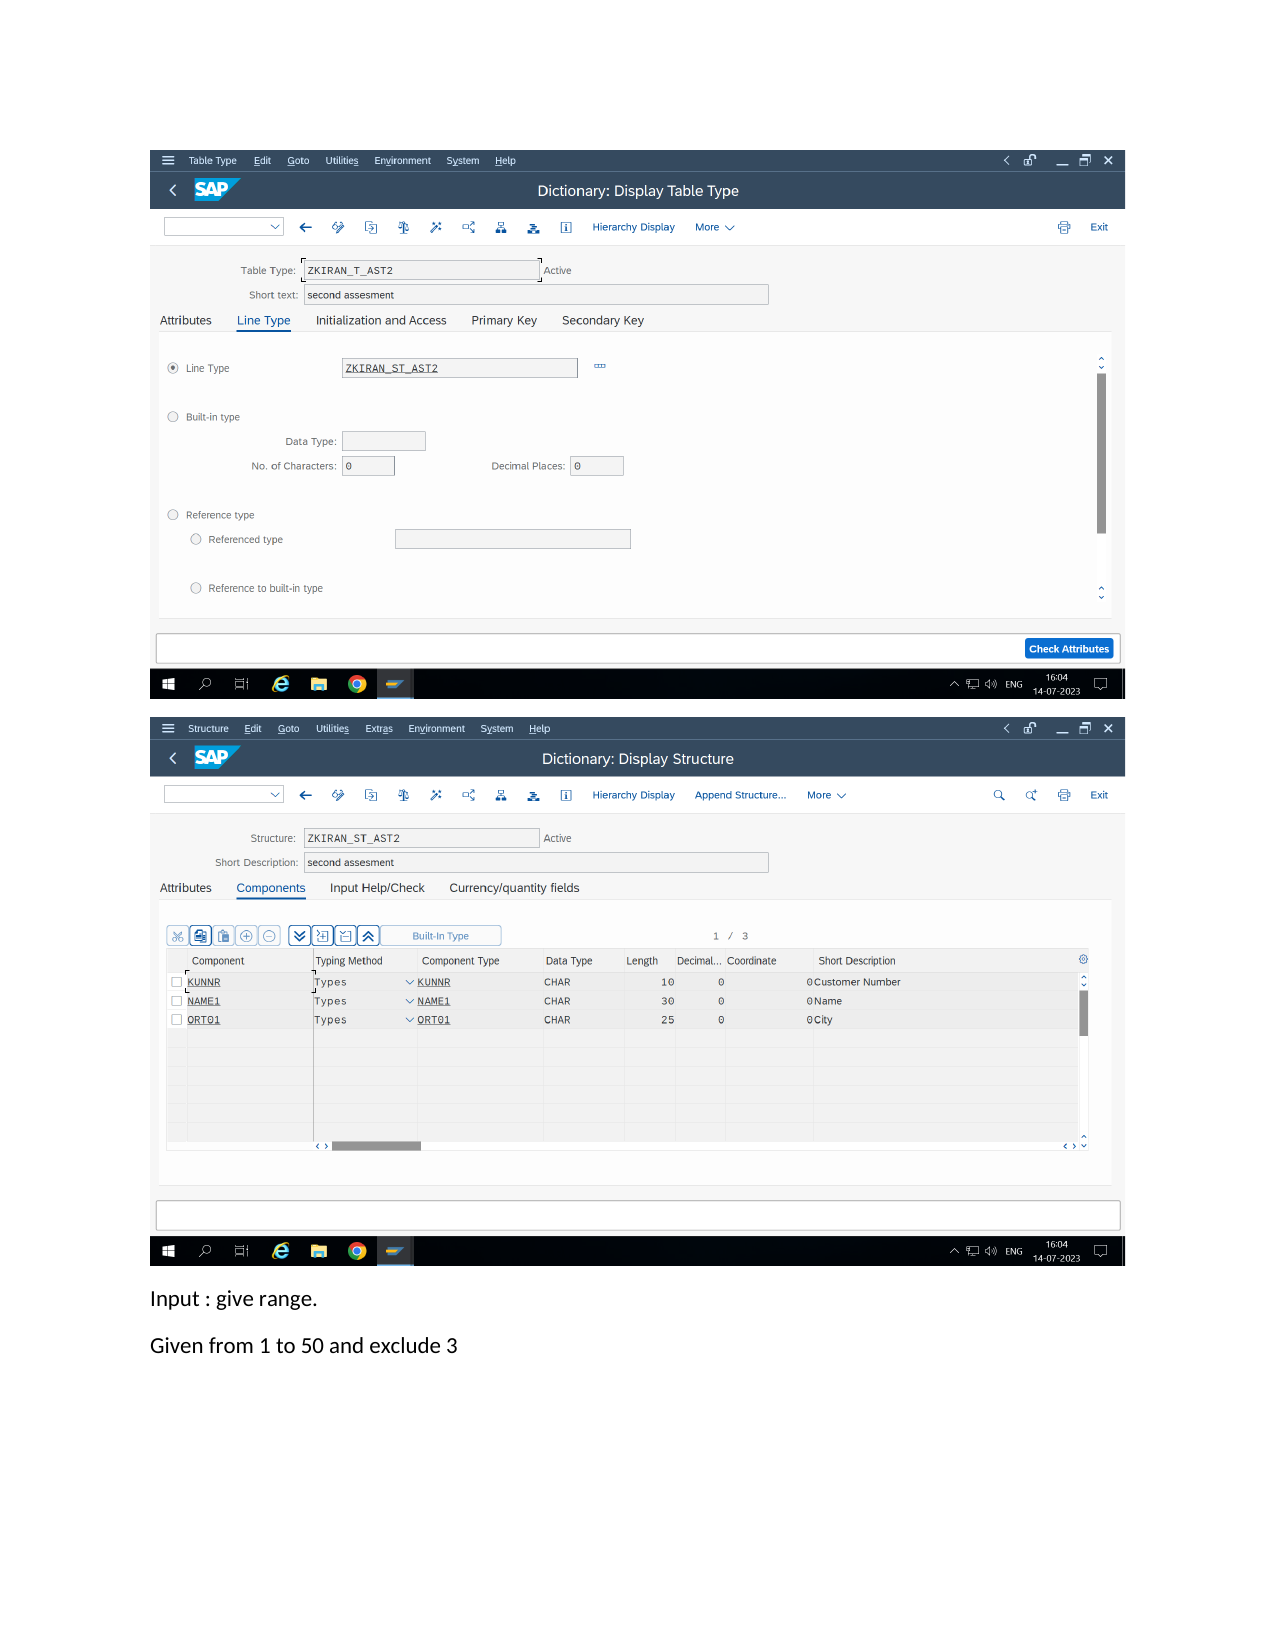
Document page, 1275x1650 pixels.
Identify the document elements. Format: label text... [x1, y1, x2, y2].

text Input : give range. [150, 1284, 1125, 1313]
picture [150, 150, 1125, 699]
text Given from 1 to 50 and exclude 3 [150, 1331, 1125, 1359]
picture [150, 717, 1125, 1266]
